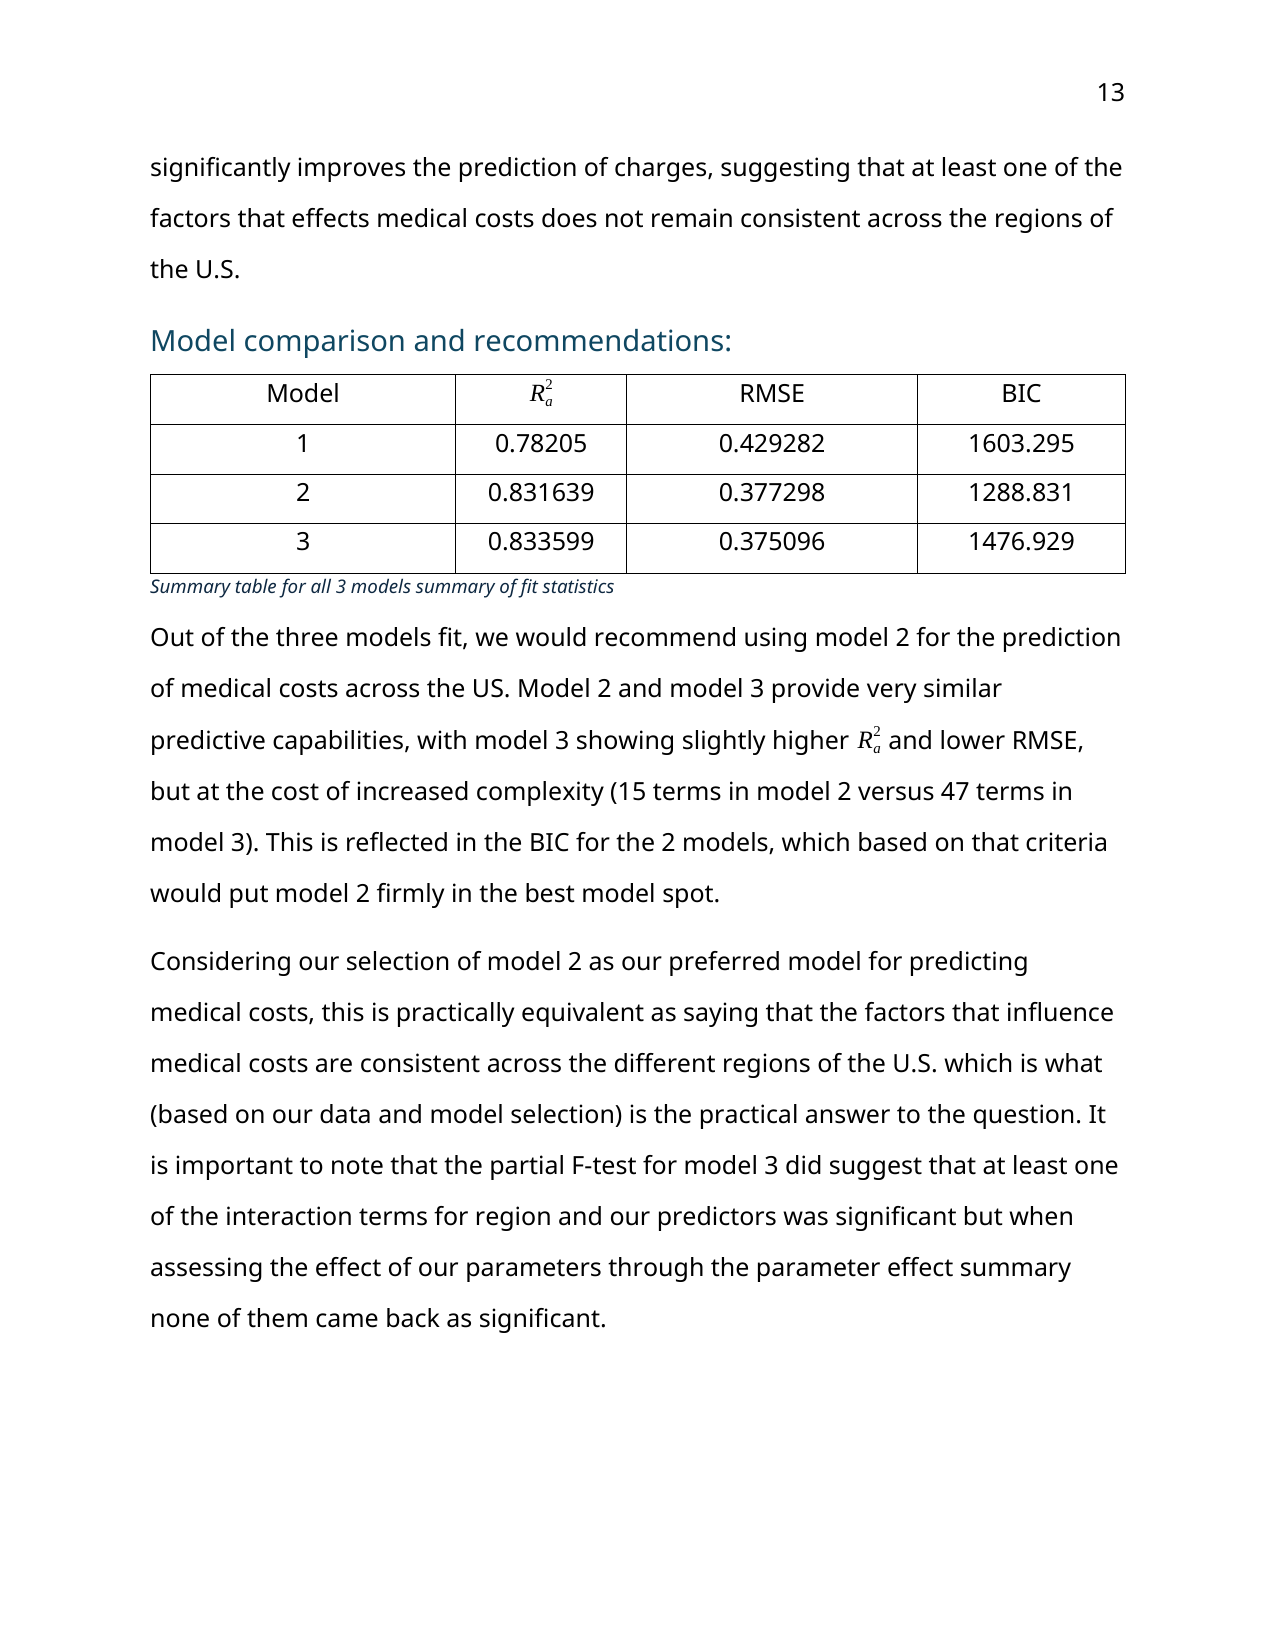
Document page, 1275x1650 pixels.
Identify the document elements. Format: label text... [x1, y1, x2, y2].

table_cell 1 [151, 425, 455, 474]
table_header RMSE [627, 375, 917, 424]
table_cell 0.375096 [627, 524, 917, 572]
table_cell 0.831639 [456, 475, 626, 523]
table_cell 1288.831 [918, 475, 1125, 523]
table_cell 1476.929 [918, 524, 1125, 572]
table_header BIC [918, 375, 1125, 424]
table_header [456, 375, 626, 424]
text Out of the three models fit, we would recommend using model 2 for the prediction of medical costs across the US. Model 2 and model 3 provide very similar predictive capabilities, with model 3 showing slightly higher and lower RMSE, but at the cost of increased complexity (15 terms in model 2 versus 47 terms in model 3). This is reflected in the BIC for the 2 models, which based on that criteria would put model 2 firmly in the best model spot. [150, 620, 1125, 910]
table_cell 0.377298 [627, 475, 917, 523]
table_cell 3 [151, 524, 455, 572]
table_cell 1603.295 [918, 425, 1125, 474]
table_cell 0.833599 [456, 524, 626, 572]
table_cell 0.78205 [456, 425, 626, 474]
table_header Model [151, 375, 455, 424]
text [150, 150, 1125, 286]
table_cell 0.429282 [627, 425, 917, 474]
subtitle Model comparison and recommendations: [150, 320, 1125, 359]
text Summary table for all 3 models summary of fit statistics [150, 574, 1125, 599]
text Considering our selection of model 2 as our preferred model for predicting medical costs, this is practically equivalent as saying that the factors that influence medical costs are consistent across the different regions of the U.S. which is what (based on our data and model selection) is the practical answer to the question. It is important to note that the partial F-test for model 3 did suggest that at least one of the interaction terms for region and our predictors was significant but when assessing the effect of our parameters through the parameter effect summary none of them came back as significant. [150, 943, 1125, 1335]
table_cell 2 [151, 475, 455, 523]
